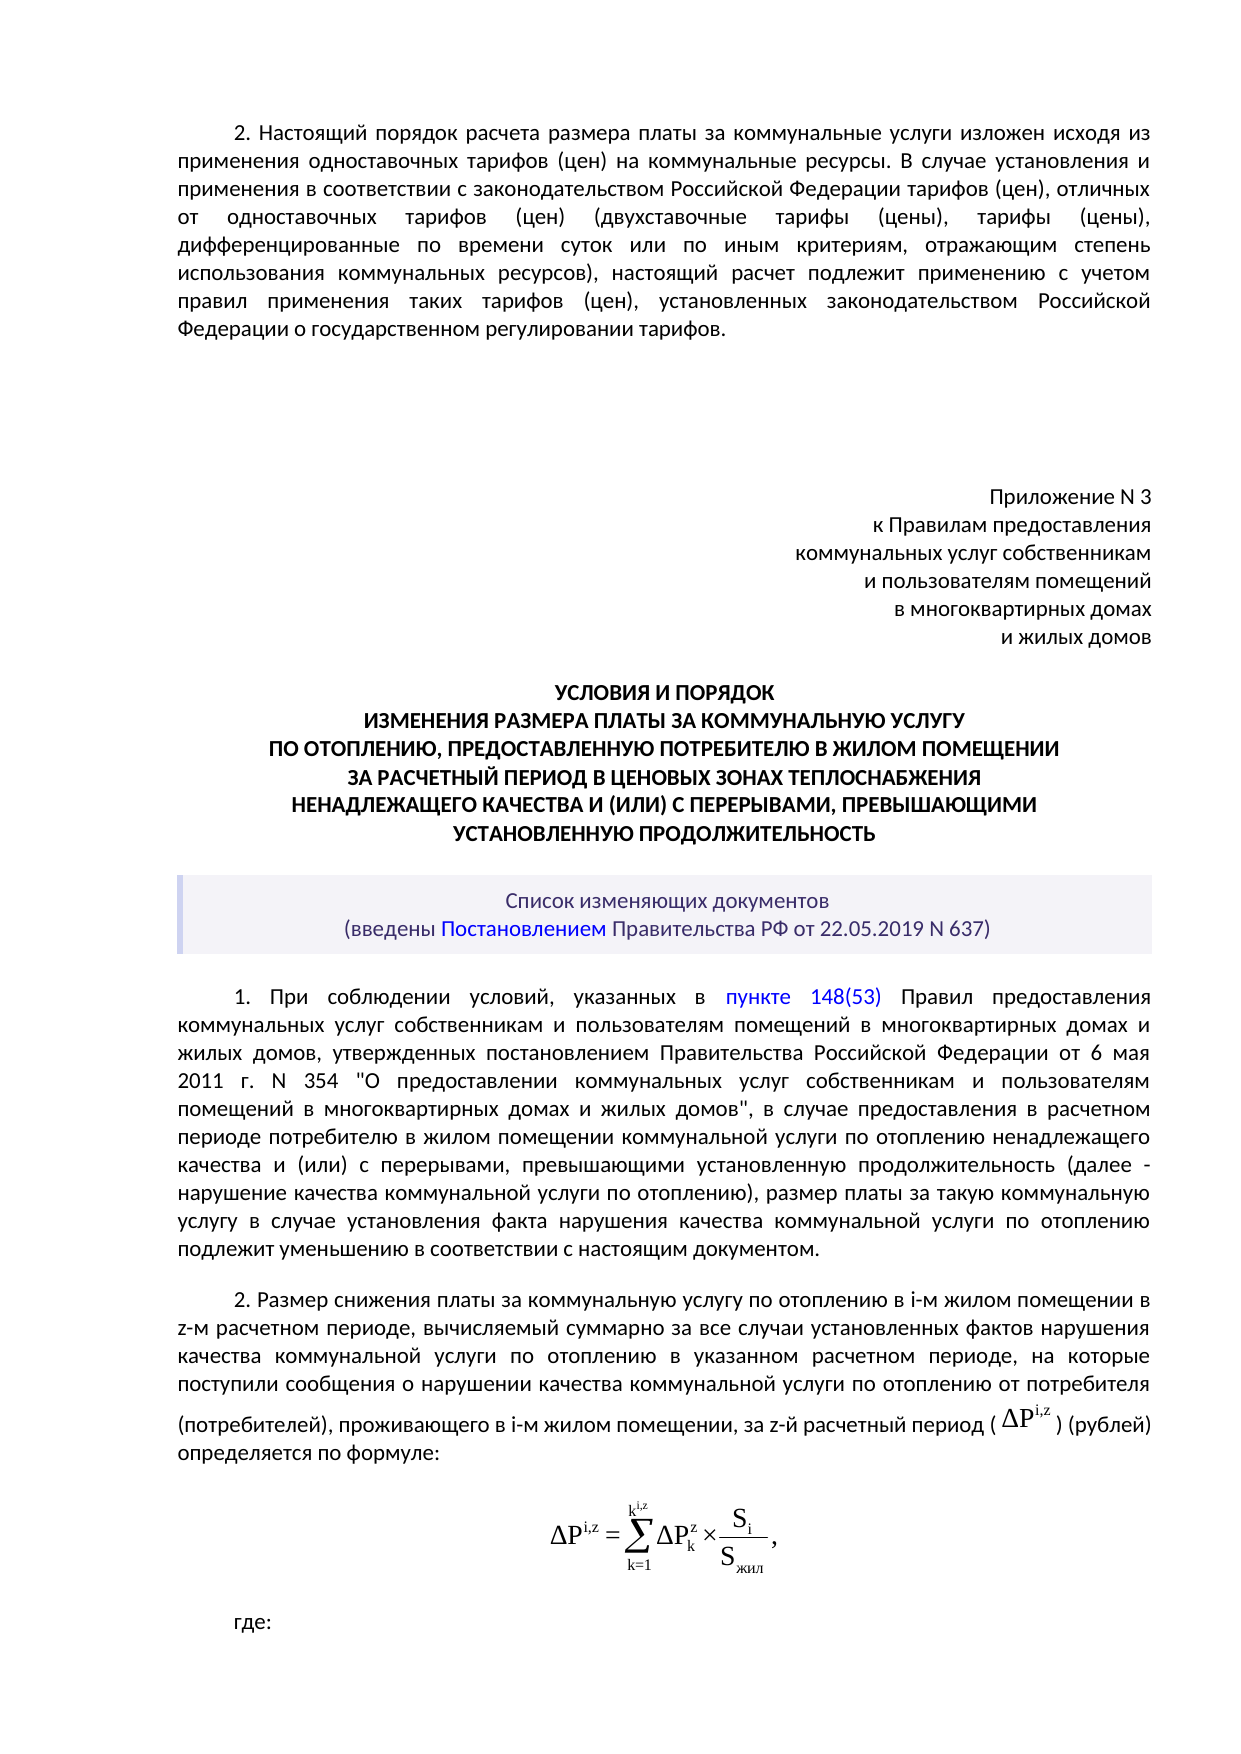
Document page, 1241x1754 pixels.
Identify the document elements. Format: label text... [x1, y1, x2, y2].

text Приложение N 3 [177, 482, 1152, 510]
text к Правилам предоставления [177, 510, 1152, 538]
text и пользователям помещений [177, 566, 1152, 594]
text 1. При соблюдении условий, указанных в пункте 148(53) Правил предоставления коммунальных услуг собственникам и пользователям помещений в многоквартирных домах и жилых домов, утвержденных постановлением Правительства Российской Федерации от 6 мая 2011 г. N 354 "О предоставлении коммунальных услуг собственникам и пользователям помещений в многоквартирных домах и жилых домов", в случае предоставления в расчетном периоде потребителю в жилом помещении коммунальной услуги по отоплению ненадлежащего качества и (или) с перерывами, превышающими установленную продолжительность (далее - нарушение качества коммунальной услуги по отоплению), размер платы за такую коммунальную услугу в случае установления факта нарушения качества коммунальной услуги по отоплению подлежит уменьшению в соответствии с настоящим документом. [177, 982, 1152, 1263]
text коммунальных услуг собственникам [177, 538, 1152, 566]
title ПО ОТОПЛЕНИЮ, ПРЕДОСТАВЛЕННУЮ ПОТРЕБИТЕЛЮ В ЖИЛОМ ПОМЕЩЕНИИ [177, 734, 1152, 763]
text в многоквартирных домах [177, 594, 1152, 622]
text где: [177, 1607, 1152, 1635]
text 2. Настоящий порядок расчета размера платы за коммунальные услуги изложен исходя из применения одноставочных тарифов (цен) на коммунальные ресурсы. В случае установления и применения в соответствии с законодательством Российской Федерации тарифов (цен), отличных от одноставочных тарифов (цен) (двухставочные тарифы (цены), тарифы (цены), дифференцированные по времени суток или по иным критериям, отражающим степень использования коммунальных ресурсов), настоящий расчет подлежит применению с учетом правил применения таких тарифов (цен), установленных законодательством Российской Федерации о государственном регулировании тарифов. [177, 118, 1152, 342]
title ЗА РАСЧЕТНЫЙ ПЕРИОД В ЦЕНОВЫХ ЗОНАХ ТЕПЛОСНАБЖЕНИЯ [177, 763, 1152, 791]
text 2. Размер снижения платы за коммунальную услугу по отоплению в i-м жилом помещении в z-м расчетном периоде, вычисляемый суммарно за все случаи установленных фактов нарушения качества коммунальной услуги по отоплению в указанном расчетном периоде, на которые поступили сообщения о нарушении качества коммунальной услуги по отоплению от потребителя (потребителей), проживающего в i-м жилом помещении, за z-й расчетный период () (рублей) определяется по формуле: [177, 1286, 1152, 1466]
title НЕНАДЛЕЖАЩЕГО КАЧЕСТВА И (ИЛИ) С ПЕРЕРЫВАМИ, ПРЕВЫШАЮЩИМИ [177, 791, 1152, 819]
title УСЛОВИЯ И ПОРЯДОК [177, 678, 1152, 707]
title УСТАНОВЛЕННУЮ ПРОДОЛЖИТЕЛЬНОСТЬ [177, 819, 1152, 847]
text и жилых домов [177, 622, 1152, 651]
title ИЗМЕНЕНИЯ РАЗМЕРА ПЛАТЫ ЗА КОММУНАЛЬНУЮ УСЛУГУ [177, 707, 1152, 734]
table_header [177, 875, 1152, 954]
